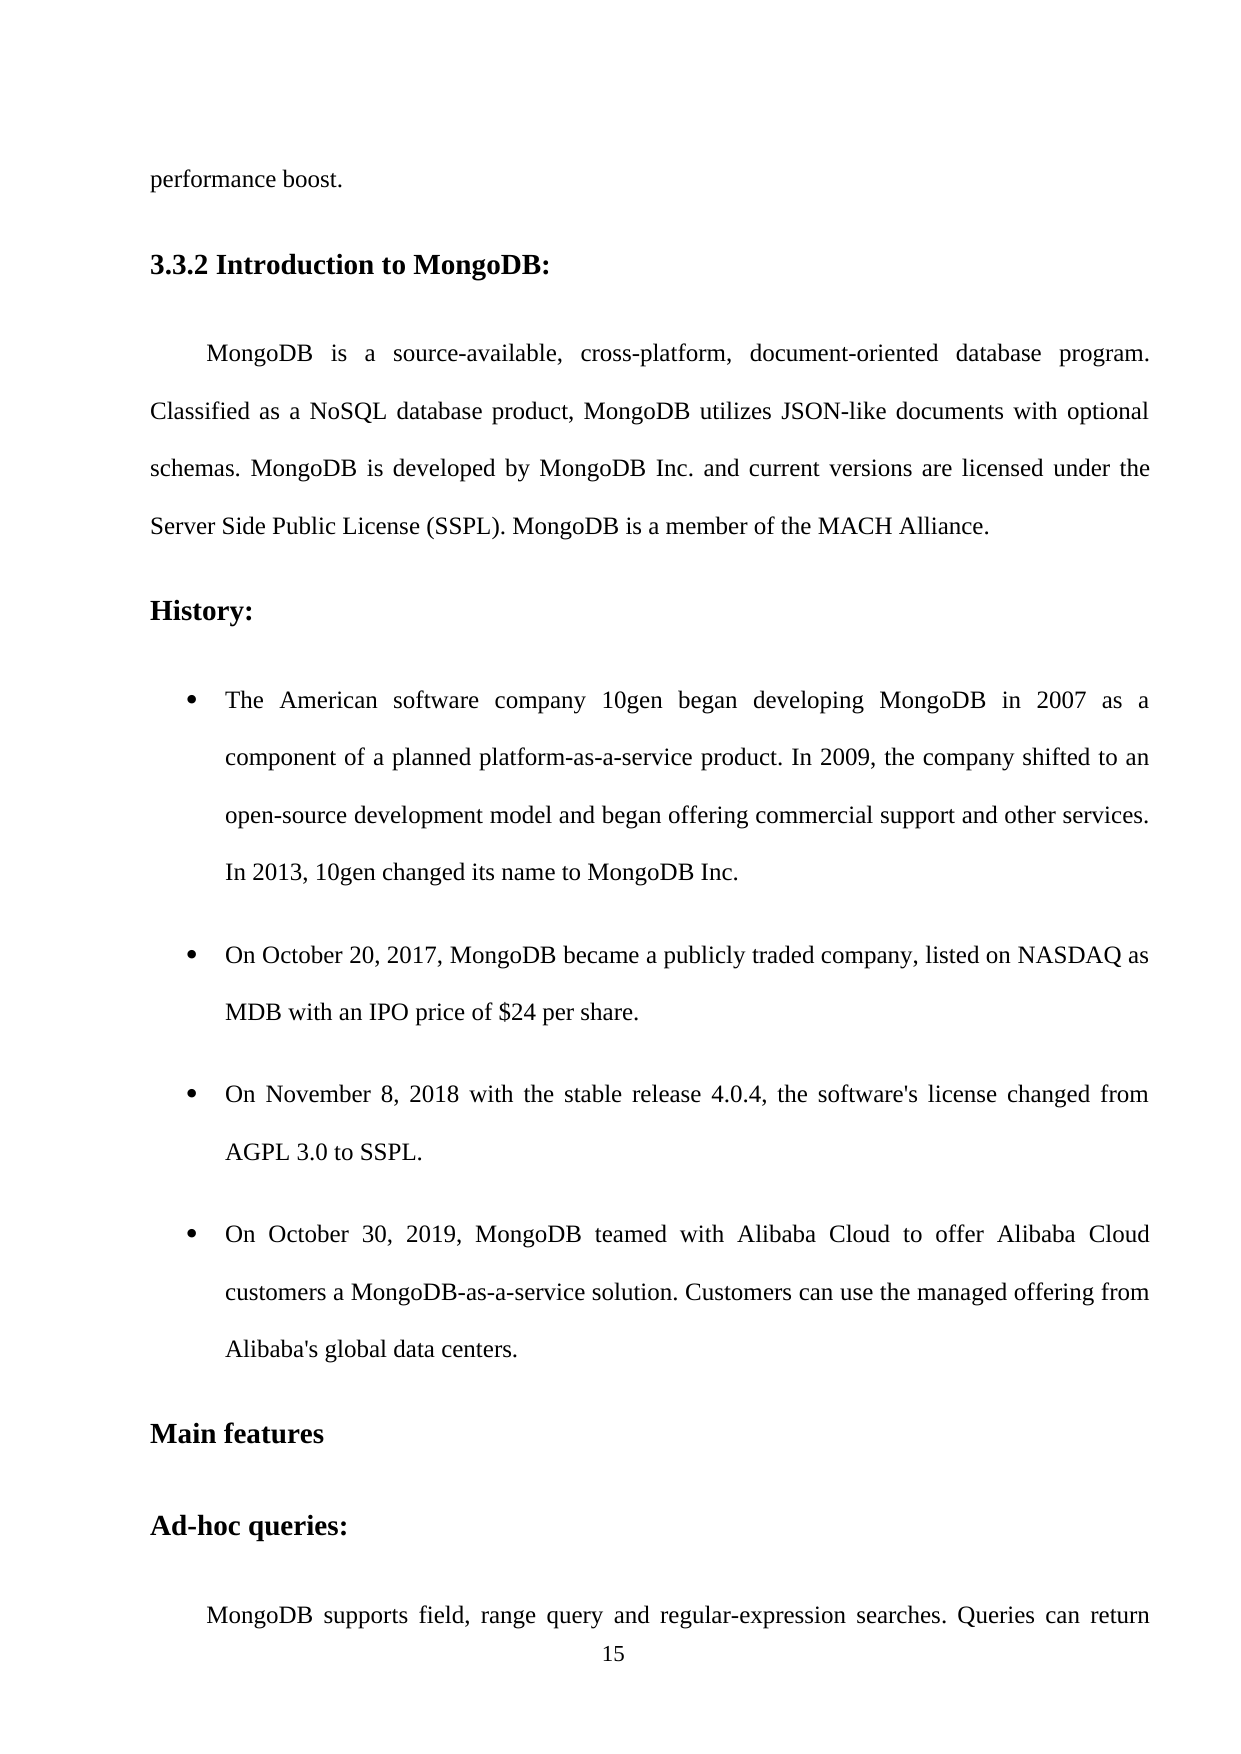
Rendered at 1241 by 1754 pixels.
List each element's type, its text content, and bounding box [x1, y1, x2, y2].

subtitle 3.3.2 Introduction to MongoDB: [150, 247, 1151, 280]
subtitle On October 20, 2017, MongoDB became a publicly traded company, listed on NASDAQ as MDB with an IPO price of $24 per share. [187, 940, 1151, 1026]
subtitle On October 30, 2019, MongoDB teamed with Alibaba Cloud to offer Alibaba Cloud customers a MongoDB-as-a-service solution. Customers can use the managed offering from Alibaba's global data centers. [187, 1219, 1151, 1363]
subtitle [150, 164, 1151, 193]
subtitle The American software company 10gen began developing MongoDB in 2007 as a component of a planned platform-as-a-service product. In 2009, the company shifted to an open-source development model and began offering commercial support and other services. In 2013, 10gen changed its name to MongoDB Inc. [187, 685, 1151, 886]
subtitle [150, 1600, 1151, 1628]
subtitle MongoDB is a source-available, cross-platform, document-oriented database program. Classified as a NoSQL database product, MongoDB utilizes JSON-like documents with optional schemas. MongoDB is developed by MongoDB Inc. and current versions are licensed under the Server Side Public License (SSPL). MongoDB is a member of the MACH Alliance. [150, 338, 1151, 540]
subtitle On November 8, 2018 with the stable release 4.0.4, the software's license changed from AGPL 3.0 to SSPL. [187, 1079, 1151, 1166]
subtitle Main features [150, 1416, 1151, 1450]
subtitle History: [150, 593, 1151, 627]
subtitle Ad-hoc queries: [150, 1508, 1151, 1542]
